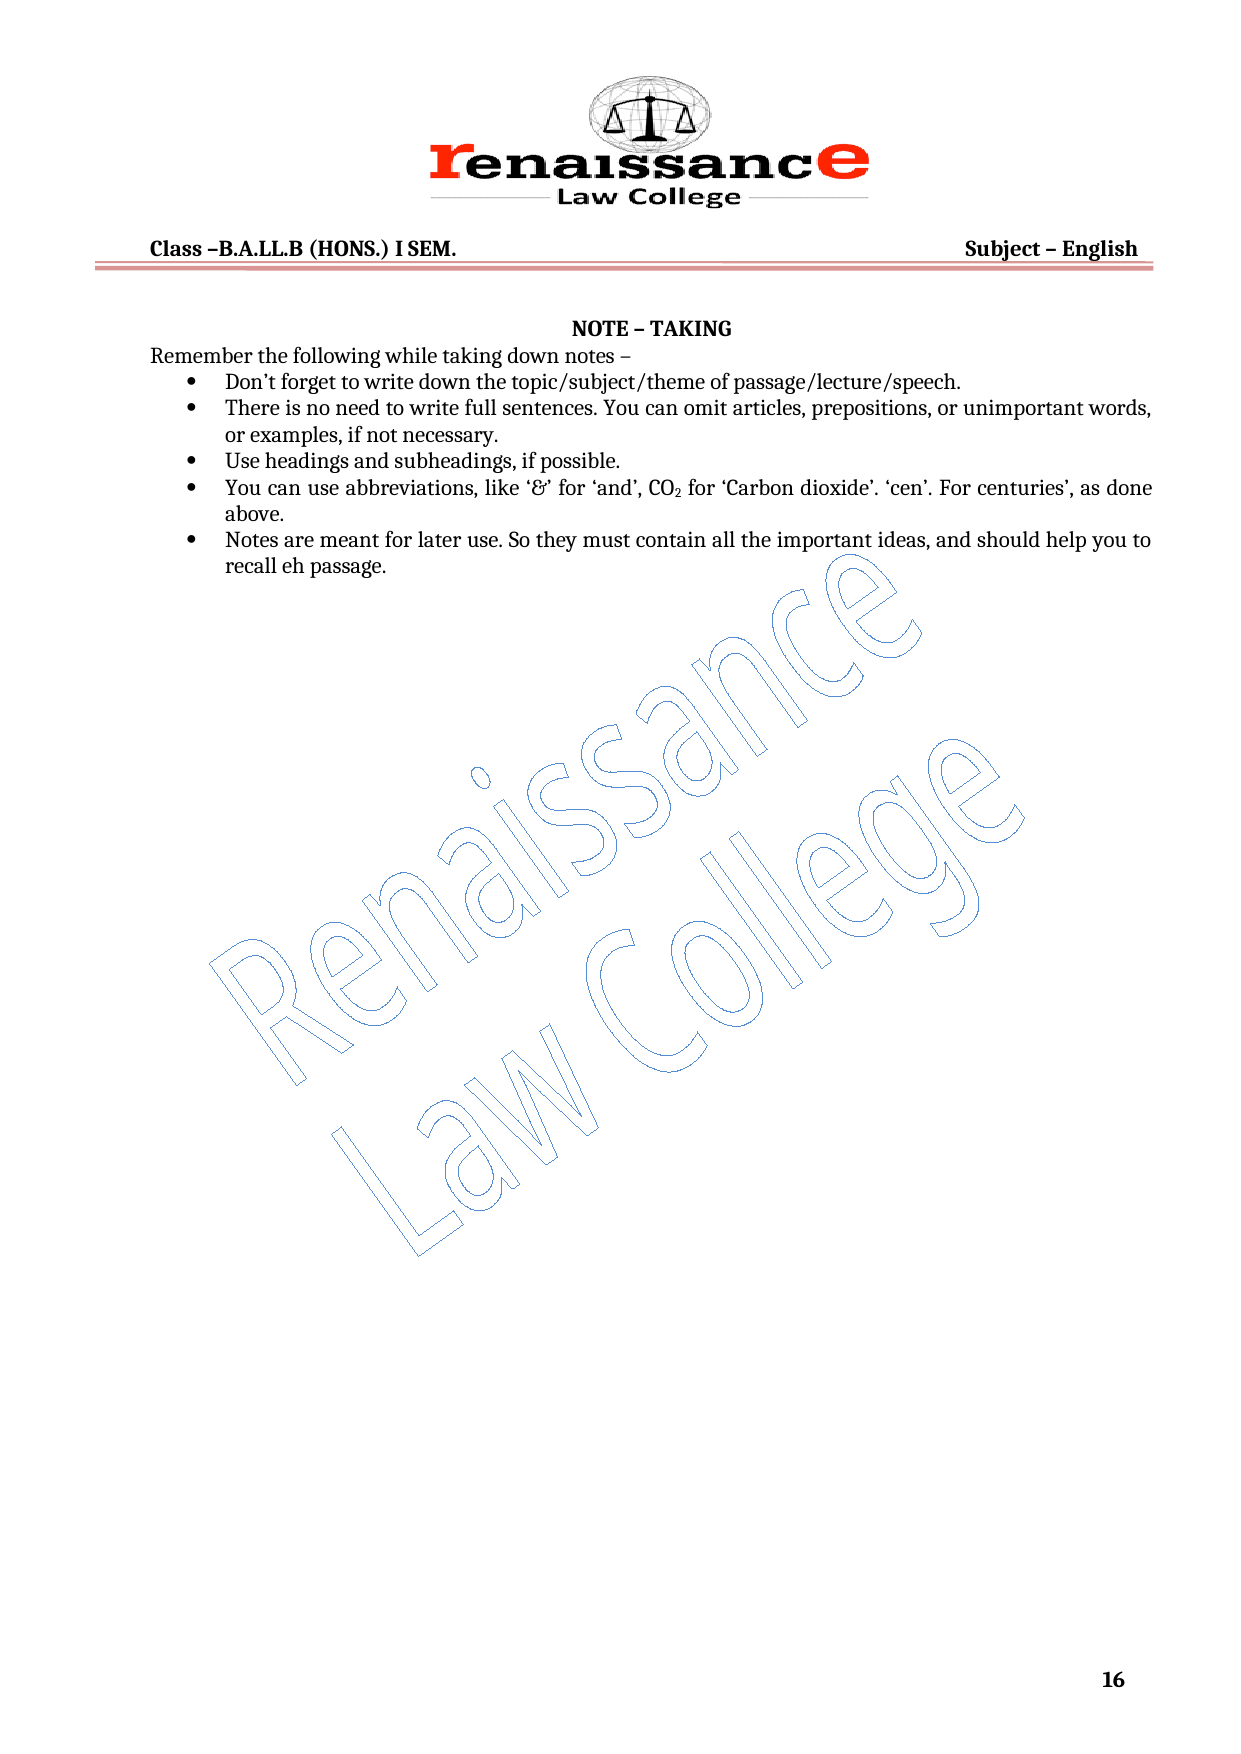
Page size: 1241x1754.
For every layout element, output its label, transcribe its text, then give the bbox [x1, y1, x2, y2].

list You can use abbreviations, like ‘&’ for ‘and’, CO2 for ‘Carbon dioxide’. ‘cen’. For centuries’, as done above. [187, 474, 1153, 527]
list Notes are meant for later use. So they must contain all the important ideas, and should help you to recall eh passage. [187, 527, 1153, 580]
text NOTE – TAKING [150, 316, 1153, 342]
list Use headings and subheadings, if possible. [187, 448, 1153, 474]
list Don’t forget to write down the topic/subject/theme of passage/lecture/speech. [187, 369, 1153, 395]
list There is no need to write full sentences. You can omit articles, prepositions, or unimportant words, or examples, if not necessary. [187, 395, 1153, 448]
text Remember the following while taking down notes – [150, 342, 1153, 369]
picture [406, 75, 897, 209]
